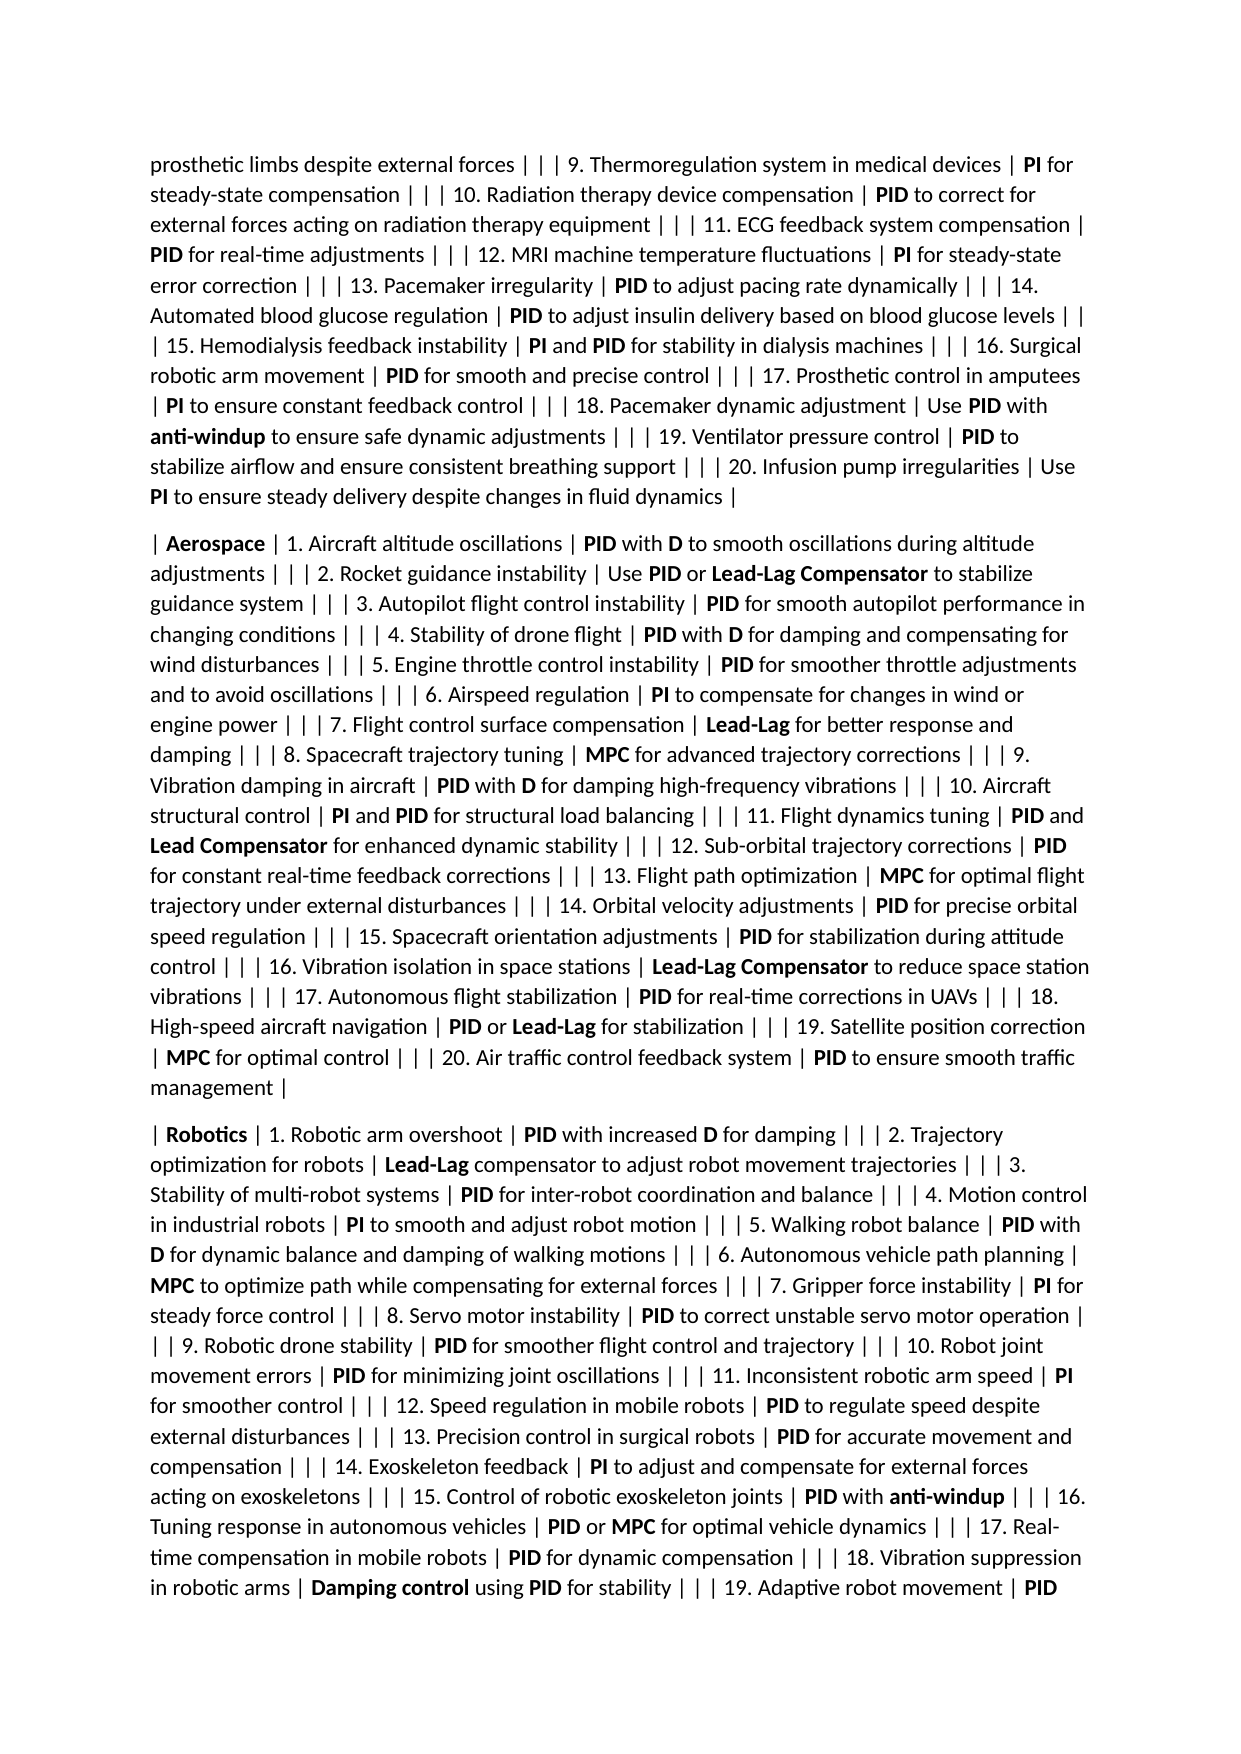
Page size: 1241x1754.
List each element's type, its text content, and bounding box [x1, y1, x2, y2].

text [150, 1120, 1090, 1601]
text | Aerospace | 1. Aircraft altitude oscillations | PID with D to smooth oscillations during altitude adjustments | | | 2. Rocket guidance instability | Use PID or Lead-Lag Compensator to stabilize guidance system | | | 3. Autopilot flight control instability | PID for smooth autopilot performance in changing conditions | | | 4. Stability of drone flight | PID with D for damping and compensating for wind disturbances | | | 5. Engine throttle control instability | PID for smoother throttle adjustments and to avoid oscillations | | | 6. Airspeed regulation | PI to compensate for changes in wind or engine power | | | 7. Flight control surface compensation | Lead-Lag for better response and damping | | | 8. Spacecraft trajectory tuning | MPC for advanced trajectory corrections | | | 9. Vibration damping in aircraft | PID with D for damping high-frequency vibrations | | | 10. Aircraft structural control | PI and PID for structural load balancing | | | 11. Flight dynamics tuning | PID and Lead Compensator for enhanced dynamic stability | | | 12. Sub-orbital trajectory corrections | PID for constant real-time feedback corrections | | | 13. Flight path optimization | MPC for optimal flight trajectory under external disturbances | | | 14. Orbital velocity adjustments | PID for precise orbital speed regulation | | | 15. Spacecraft orientation adjustments | PID for stabilization during attitude control | | | 16. Vibration isolation in space stations | Lead-Lag Compensator to reduce space station vibrations | | | 17. Autonomous flight stabilization | PID for real-time corrections in UAVs | | | 18. High-speed aircraft navigation | PID or Lead-Lag for stabilization | | | 19. Satellite position correction | MPC for optimal control | | | 20. Air traffic control feedback system | PID to ensure smooth traffic management | [150, 529, 1090, 1101]
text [150, 150, 1090, 510]
